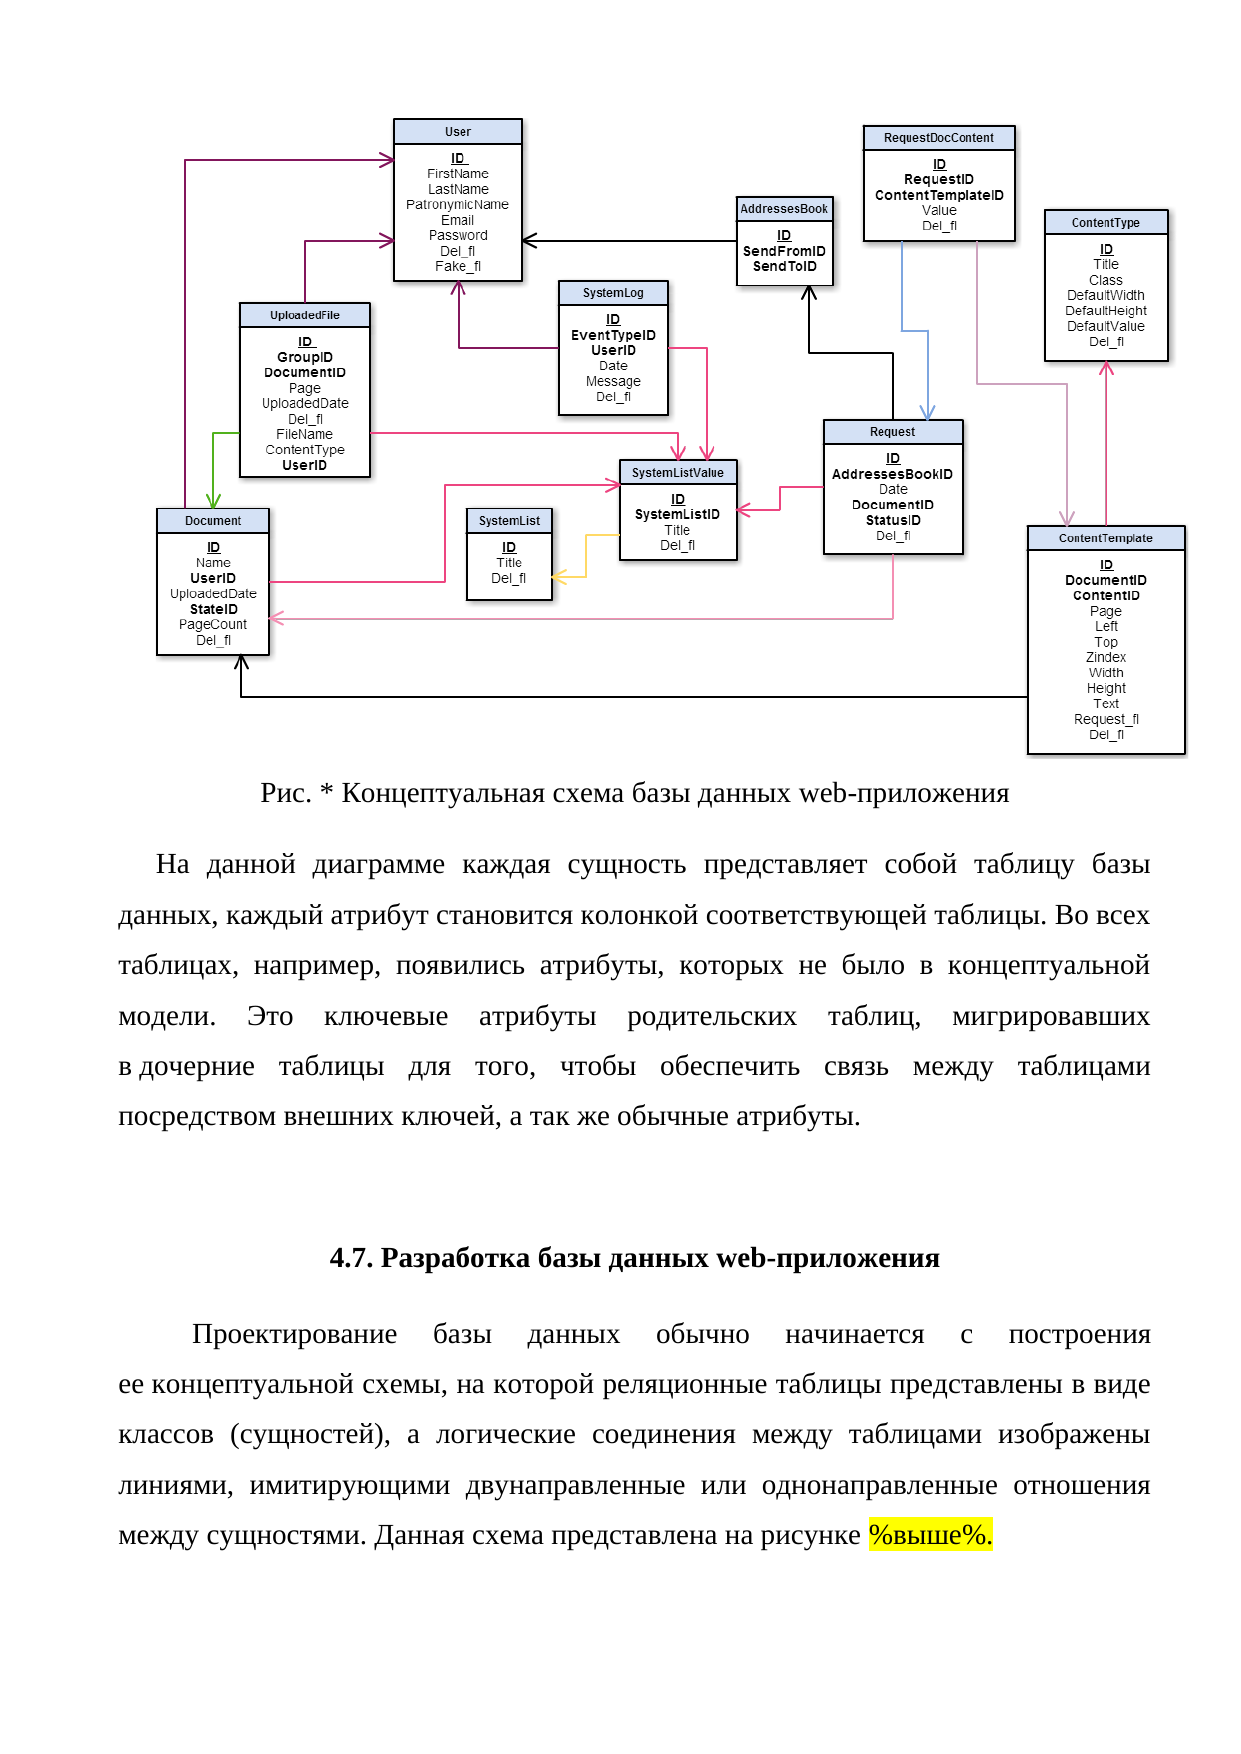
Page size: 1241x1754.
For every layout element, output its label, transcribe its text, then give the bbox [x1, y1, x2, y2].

subtitle 4.7. Разработка базы данных web-приложения [118, 1241, 1152, 1274]
text Проектирование базы данных обычно начинается с построения ее концептуальной схемы, на которой реляционные таблицы представлены в виде классов (сущностей), а логические соединения между таблицами изображены линиями, имитирующими двунаправленные или однонаправленные отношения между сущностями. Данная схема представлена на рисунке %выше%. [118, 1316, 1152, 1551]
picture [155, 118, 1189, 759]
text На данной диаграмме каждая сущность представляет собой таблицу базы данных, каждый атрибут становится колонкой соответствующей таблицы. Во всех таблицах, например, появились атрибуты, которых не было в концептуальной модели. Это ключевые атрибуты родительских таблиц, мигрировавших в дочерние таблицы для того, чтобы обеспечить связь между таблицами посредством внешних ключей, а так же обычные атрибуты. [118, 847, 1152, 1132]
text Рис. * Концептуальная схема базы данных web-приложения [118, 776, 1152, 809]
